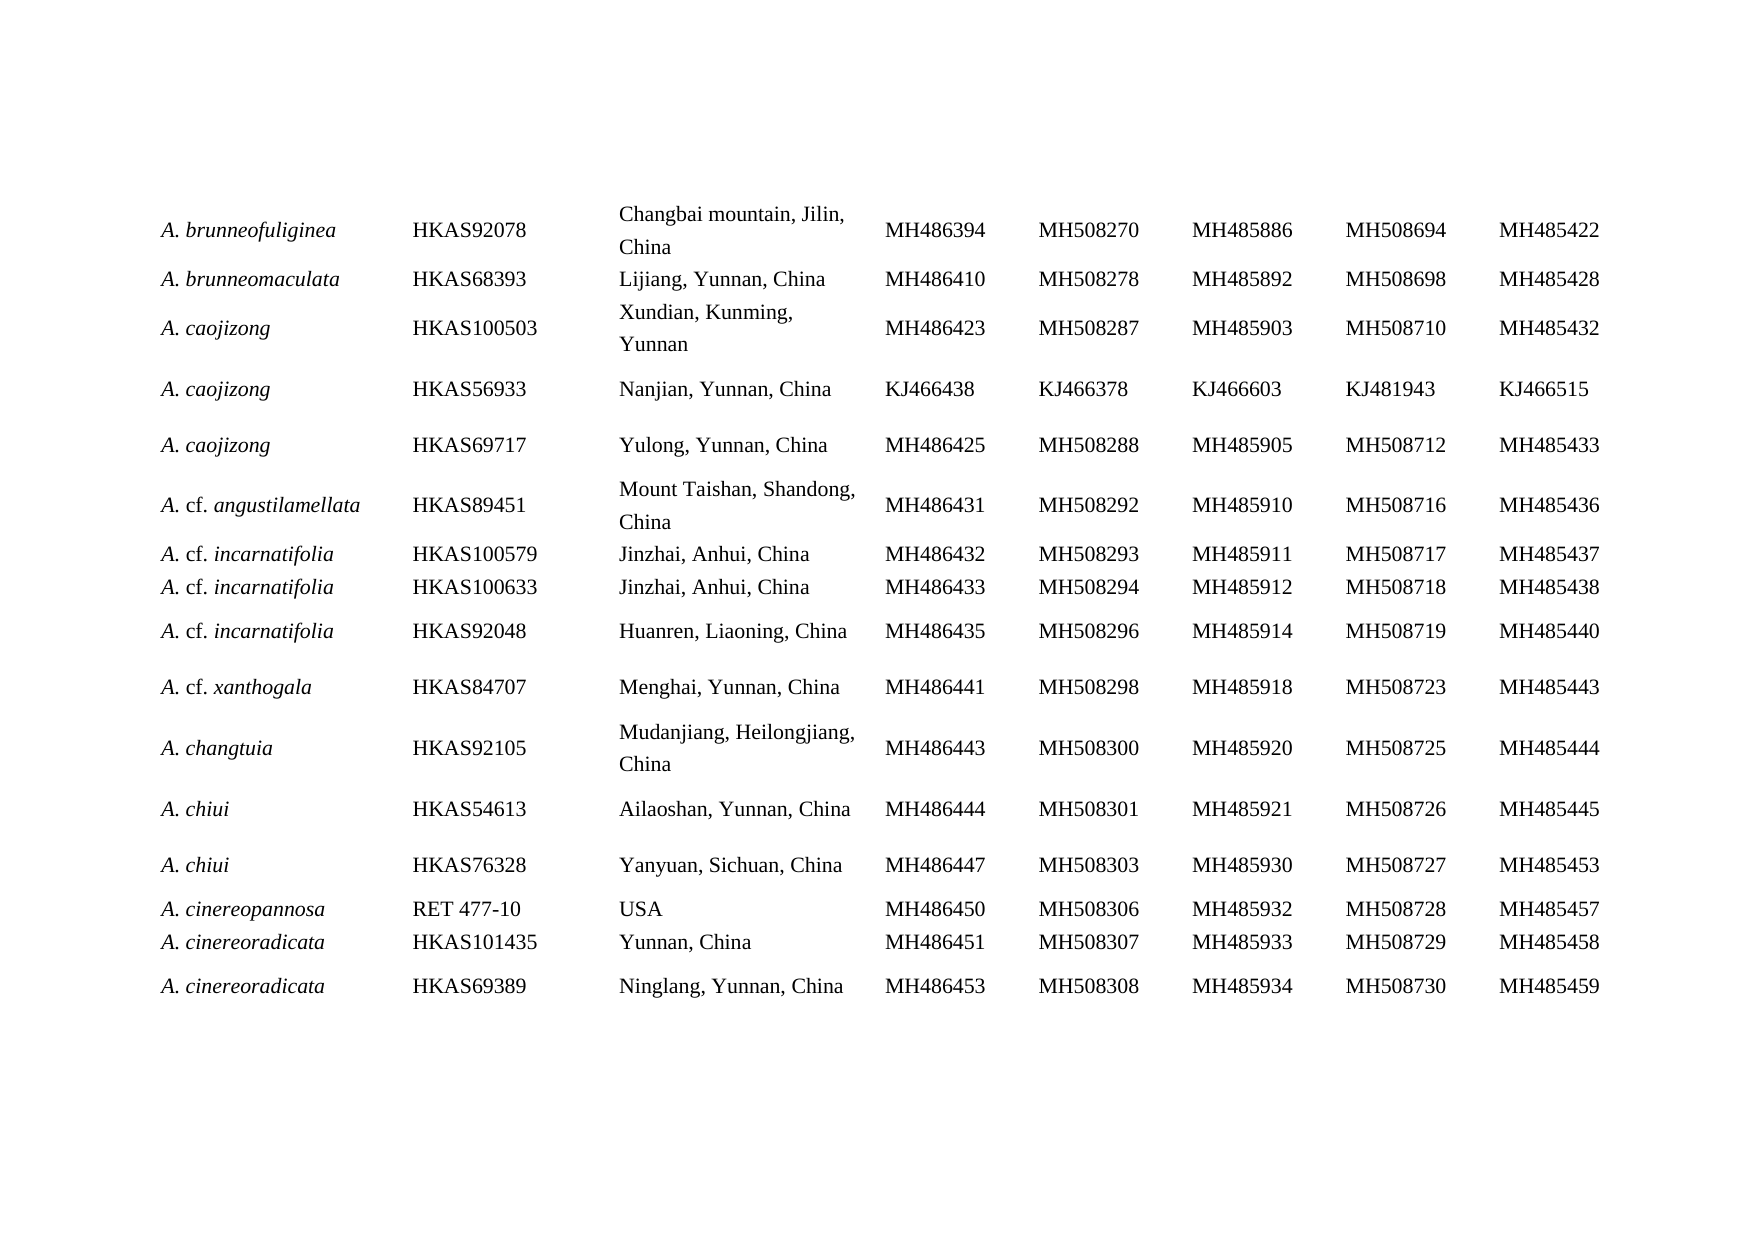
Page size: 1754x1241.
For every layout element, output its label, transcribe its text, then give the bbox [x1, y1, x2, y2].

table_cell MH508727 [1334, 836, 1488, 893]
table_cell HKAS54613 [401, 780, 608, 836]
table_cell MH508710 [1334, 295, 1488, 360]
table_cell MH508287 [1027, 295, 1181, 360]
table_cell MH486410 [874, 263, 1027, 295]
table_cell MH508728 [1334, 893, 1488, 925]
table_cell HKAS69717 [401, 416, 608, 473]
table_cell MH485934 [1181, 958, 1334, 1014]
table_cell MH508296 [1027, 603, 1181, 659]
table_cell MH508303 [1027, 836, 1181, 893]
table_cell MH508292 [1027, 473, 1181, 538]
table_cell Menghai, Yunnan, China [608, 659, 873, 715]
table_cell MH508717 [1334, 538, 1488, 570]
table_cell MH485433 [1488, 416, 1641, 473]
table_cell MH485892 [1181, 263, 1334, 295]
table_cell MH485445 [1488, 780, 1641, 836]
table_cell KJ466515 [1488, 360, 1641, 416]
table_cell Jinzhai, Anhui, China [608, 570, 873, 603]
table_cell HKAS92078 [401, 198, 608, 263]
table_cell HKAS92048 [401, 603, 608, 659]
table_cell MH486450 [874, 893, 1027, 925]
table_cell Huanren, Liaoning, China [608, 603, 873, 659]
table_cell MH508716 [1334, 473, 1488, 538]
table_cell MH508306 [1027, 893, 1181, 925]
table_cell Ninglang, Yunnan, China [608, 958, 873, 1014]
table_cell MH485930 [1181, 836, 1334, 893]
table_cell MH486435 [874, 603, 1027, 659]
table_cell Yunnan, China [608, 925, 873, 958]
table_cell MH486423 [874, 295, 1027, 360]
table_cell KJ466603 [1181, 360, 1334, 416]
table_cell MH485432 [1488, 295, 1641, 360]
table_cell MH485932 [1181, 893, 1334, 925]
table_cell A. cf. xanthogala [150, 659, 401, 715]
table_cell MH508698 [1334, 263, 1488, 295]
table_cell HKAS56933 [401, 360, 608, 416]
table_cell USA [608, 893, 873, 925]
table_cell KJ466438 [874, 360, 1027, 416]
table_cell KJ481943 [1334, 360, 1488, 416]
table_cell MH486394 [874, 198, 1027, 263]
table_cell MH508298 [1027, 659, 1181, 715]
table_cell MH486451 [874, 925, 1027, 958]
table_cell A. brunneofuliginea [150, 198, 401, 263]
table_cell A. changtuia [150, 715, 401, 780]
table_cell HKAS89451 [401, 473, 608, 538]
table_cell Mount Taishan, Shandong, China [608, 473, 873, 538]
table_cell MH508307 [1027, 925, 1181, 958]
table_cell MH486443 [874, 715, 1027, 780]
table_cell HKAS100633 [401, 570, 608, 603]
table_cell A. cinereopannosa [150, 893, 401, 925]
table_cell MH485444 [1488, 715, 1641, 780]
table_cell MH485903 [1181, 295, 1334, 360]
table_cell MH508719 [1334, 603, 1488, 659]
table_cell MH485443 [1488, 659, 1641, 715]
table_cell MH508730 [1334, 958, 1488, 1014]
table_cell MH485910 [1181, 473, 1334, 538]
table_cell MH508308 [1027, 958, 1181, 1014]
table_cell MH486447 [874, 836, 1027, 893]
table_cell MH485905 [1181, 416, 1334, 473]
table_cell A. brunneomaculata [150, 263, 401, 295]
table_cell MH508278 [1027, 263, 1181, 295]
table_cell A. chiui [150, 836, 401, 893]
table_cell HKAS69389 [401, 958, 608, 1014]
table_cell MH508270 [1027, 198, 1181, 263]
table_cell HKAS100503 [401, 295, 608, 360]
table_cell HKAS76328 [401, 836, 608, 893]
table_cell MH485886 [1181, 198, 1334, 263]
table_cell MH485459 [1488, 958, 1641, 1014]
table_cell A. cf. incarnatifolia [150, 570, 401, 603]
table_cell HKAS92105 [401, 715, 608, 780]
table_cell MH508725 [1334, 715, 1488, 780]
table_cell MH508718 [1334, 570, 1488, 603]
table_cell MH485440 [1488, 603, 1641, 659]
table_cell Changbai mountain, Jilin, China [608, 198, 873, 263]
table_cell HKAS100579 [401, 538, 608, 570]
table_cell MH485912 [1181, 570, 1334, 603]
table_cell MH486444 [874, 780, 1027, 836]
table_cell MH508293 [1027, 538, 1181, 570]
table_cell HKAS101435 [401, 925, 608, 958]
table_cell Ailaoshan, Yunnan, China [608, 780, 873, 836]
table_cell MH485918 [1181, 659, 1334, 715]
table_cell Yanyuan, Sichuan, China [608, 836, 873, 893]
table_cell MH485436 [1488, 473, 1641, 538]
table_cell A. caojizong [150, 295, 401, 360]
table_cell MH485428 [1488, 263, 1641, 295]
table_cell MH486453 [874, 958, 1027, 1014]
table_cell MH485933 [1181, 925, 1334, 958]
table_cell MH486432 [874, 538, 1027, 570]
table_cell A. caojizong [150, 416, 401, 473]
table_cell MH486433 [874, 570, 1027, 603]
table_cell HKAS84707 [401, 659, 608, 715]
table_cell MH508288 [1027, 416, 1181, 473]
table_cell MH485458 [1488, 925, 1641, 958]
table_cell MH485457 [1488, 893, 1641, 925]
table_cell MH486431 [874, 473, 1027, 538]
table_cell Lijiang, Yunnan, China [608, 263, 873, 295]
table_cell HKAS68393 [401, 263, 608, 295]
table_cell MH485911 [1181, 538, 1334, 570]
table_cell A. cinereoradicata [150, 925, 401, 958]
table_cell MH486441 [874, 659, 1027, 715]
table_cell Yulong, Yunnan, China [608, 416, 873, 473]
table_cell MH485438 [1488, 570, 1641, 603]
table_cell MH485914 [1181, 603, 1334, 659]
table_cell MH508301 [1027, 780, 1181, 836]
table_cell MH508300 [1027, 715, 1181, 780]
table_cell A. cf. incarnatifolia [150, 603, 401, 659]
table_cell MH508294 [1027, 570, 1181, 603]
table_cell MH508694 [1334, 198, 1488, 263]
table_cell MH508726 [1334, 780, 1488, 836]
table_cell Xundian, Kunming, Yunnan [608, 295, 873, 360]
table_cell RET 477-10 [401, 893, 608, 925]
table_cell MH485453 [1488, 836, 1641, 893]
table_cell Mudanjiang, Heilongjiang, China [608, 715, 873, 780]
table_cell MH508723 [1334, 659, 1488, 715]
table_cell A. caojizong [150, 360, 401, 416]
table_cell MH485920 [1181, 715, 1334, 780]
table_cell KJ466378 [1027, 360, 1181, 416]
table_cell MH508729 [1334, 925, 1488, 958]
table_cell A. cf. angustilamellata [150, 473, 401, 538]
table_cell A. cinereoradicata [150, 958, 401, 1014]
table_cell MH485921 [1181, 780, 1334, 836]
table_cell A. chiui [150, 780, 401, 836]
table_cell MH485422 [1488, 198, 1641, 263]
table_cell MH486425 [874, 416, 1027, 473]
table_cell A. cf. incarnatifolia [150, 538, 401, 570]
table_cell MH485437 [1488, 538, 1641, 570]
table_cell Nanjian, Yunnan, China [608, 360, 873, 416]
table_cell MH508712 [1334, 416, 1488, 473]
table_cell Jinzhai, Anhui, China [608, 538, 873, 570]
